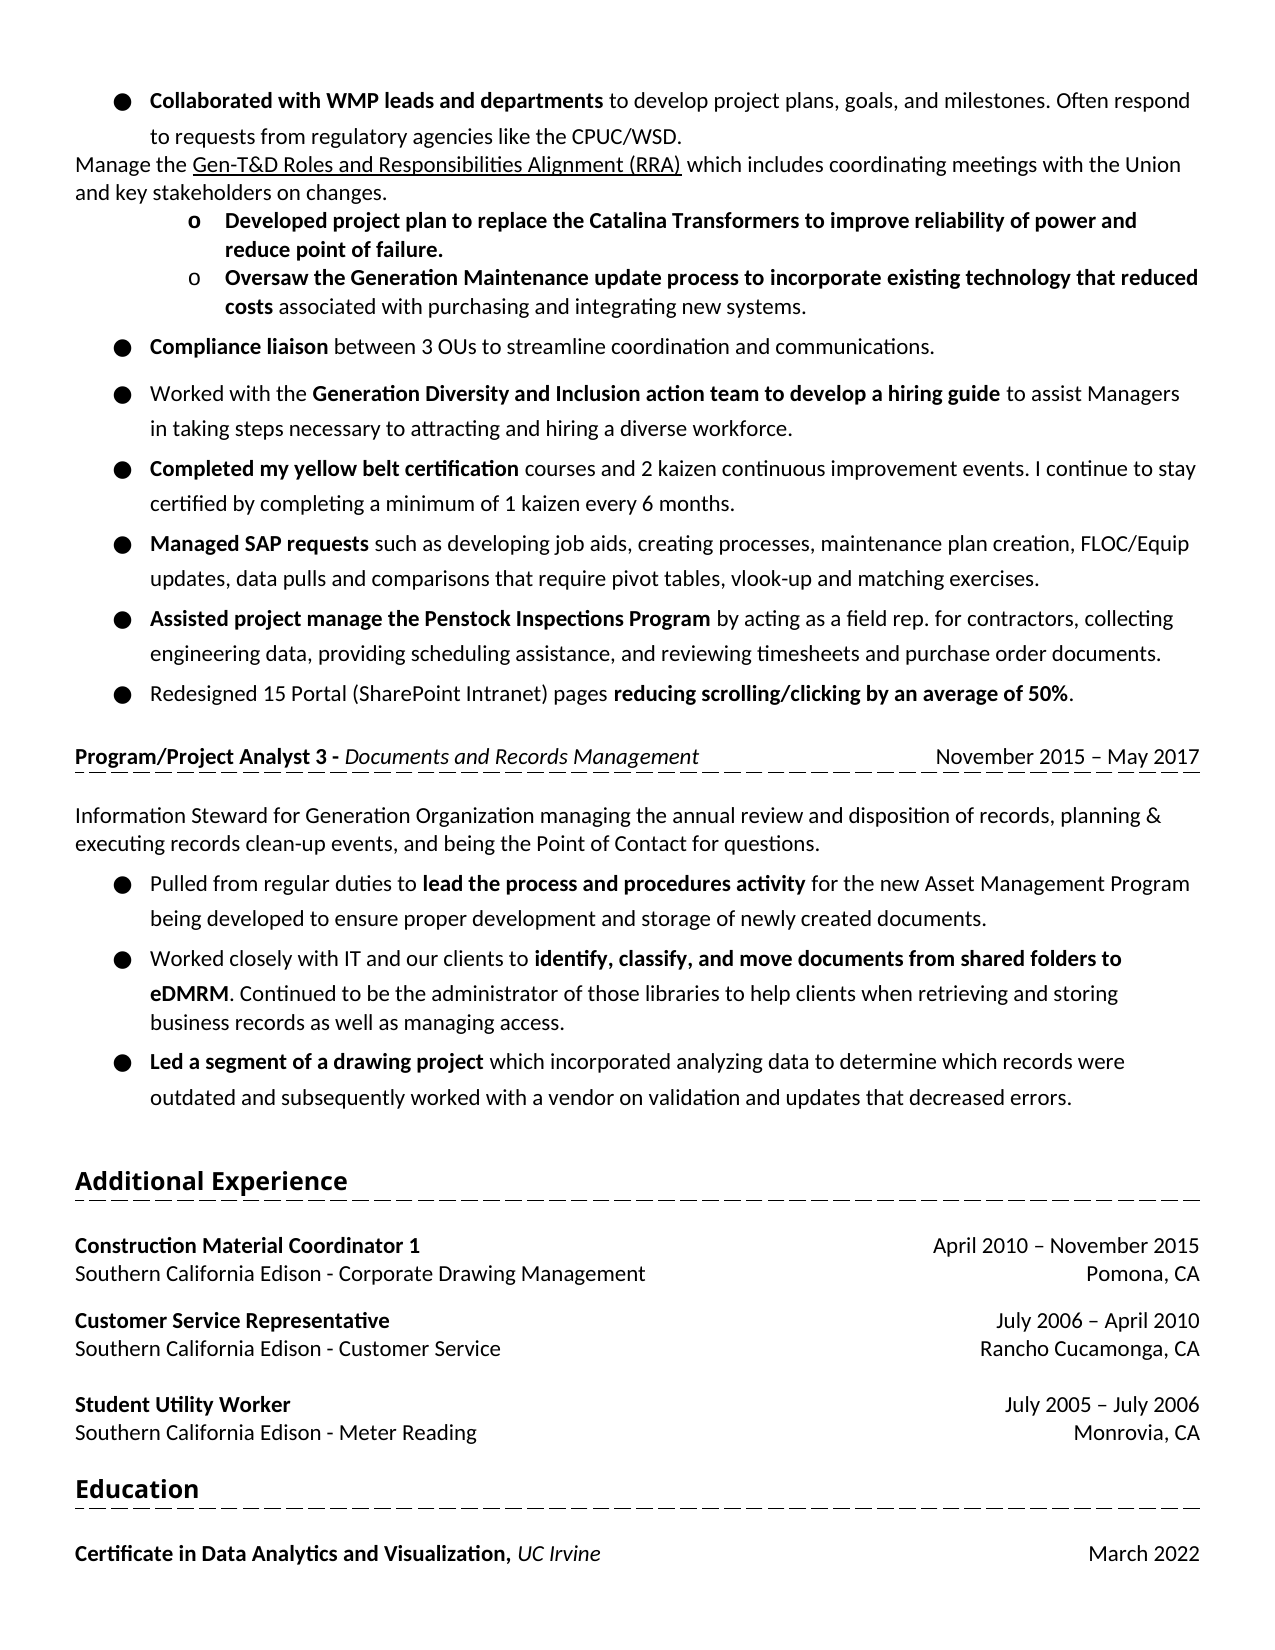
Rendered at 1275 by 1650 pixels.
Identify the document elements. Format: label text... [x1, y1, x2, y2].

text Student Utility Worker July 2005 – July 2006 [75, 1391, 1200, 1418]
list Led a segment of a drawing project which incorporated analyzing data to determine which records were outdated and subsequently worked with a vendor on validation and updates that decreased errors. [112, 1036, 1200, 1111]
text Construction Material Coordinator 1 April 2010 – November 2015 [75, 1232, 1200, 1259]
subtitle Additional Experience [75, 1164, 1200, 1201]
subtitle Education [75, 1472, 1200, 1509]
text Program/Project Analyst 3 - Documents and Records Management November 2015 – May 2017 [75, 742, 1200, 773]
list Worked with the Generation Diversity and Inclusion action team to develop a hiring guide to assist Managers in taking steps necessary to attracting and hiring a diverse workforce. [112, 367, 1200, 442]
list Collaborated with WMP leads and departments to develop project plans, goals, and milestones. Often respond to requests from regulatory agencies like the CPUC/WSD. [112, 75, 1200, 150]
list Worked closely with IT and our clients to identify, classify, and move documents from shared folders to eDMRM. Continued to be the administrator of those libraries to help clients when retrieving and storing business records as well as managing access. [112, 933, 1200, 1036]
text Southern California Edison - Customer Service Rancho Cucamonga, CA [75, 1334, 1200, 1362]
list Pulled from regular duties to lead the process and procedures activity for the new Asset Management Program being developed to ensure proper development and storage of newly created documents. [112, 858, 1200, 933]
text Certificate in Data Analytics and Visualization, UC Irvine March 2022 [75, 1539, 1200, 1567]
text Southern California Edison - Meter Reading Monrovia, CA [75, 1418, 1200, 1447]
list Completed my yellow belt certification courses and 2 kaizen continuous improvement events. I continue to stay certified by completing a minimum of 1 kaizen every 6 months. [112, 442, 1200, 517]
text Manage the Gen-T&D Roles and Responsibilities Alignment (RRA) which includes coordinating meetings with the Union and key stakeholders on changes. [75, 150, 1200, 206]
list Redesigned 15 Portal (SharePoint Intranet) pages reducing scrolling/clicking by an average of 50%. [112, 667, 1200, 714]
list Developed project plan to replace the Catalina Transformers to improve reliability of power and reduce point of failure. [187, 206, 1200, 263]
list Oversaw the Generation Maintenance update process to incorporate existing technology that reduced costs associated with purchasing and integrating new systems. [187, 263, 1200, 320]
text Information Steward for Generation Organization managing the annual review and disposition of records, planning & executing records clean-up events, and being the Point of Contact for questions. [75, 802, 1200, 858]
list Assisted project manage the Penstock Inspections Program by acting as a field rep. for contractors, collecting engineering data, providing scheduling assistance, and reviewing timesheets and purchase order documents. [112, 592, 1200, 667]
text Customer Service Representative July 2006 – April 2010 [75, 1306, 1200, 1334]
list Compliance liaison between 3 OUs to streamline coordination and communications. [112, 320, 1200, 367]
text Southern California Edison - Corporate Drawing Management Pomona, CA [75, 1259, 1200, 1288]
list Managed SAP requests such as developing job aids, creating processes, maintenance plan creation, FLOC/Equip updates, data pulls and comparisons that require pivot tables, vlook-up and matching exercises. [112, 517, 1200, 592]
